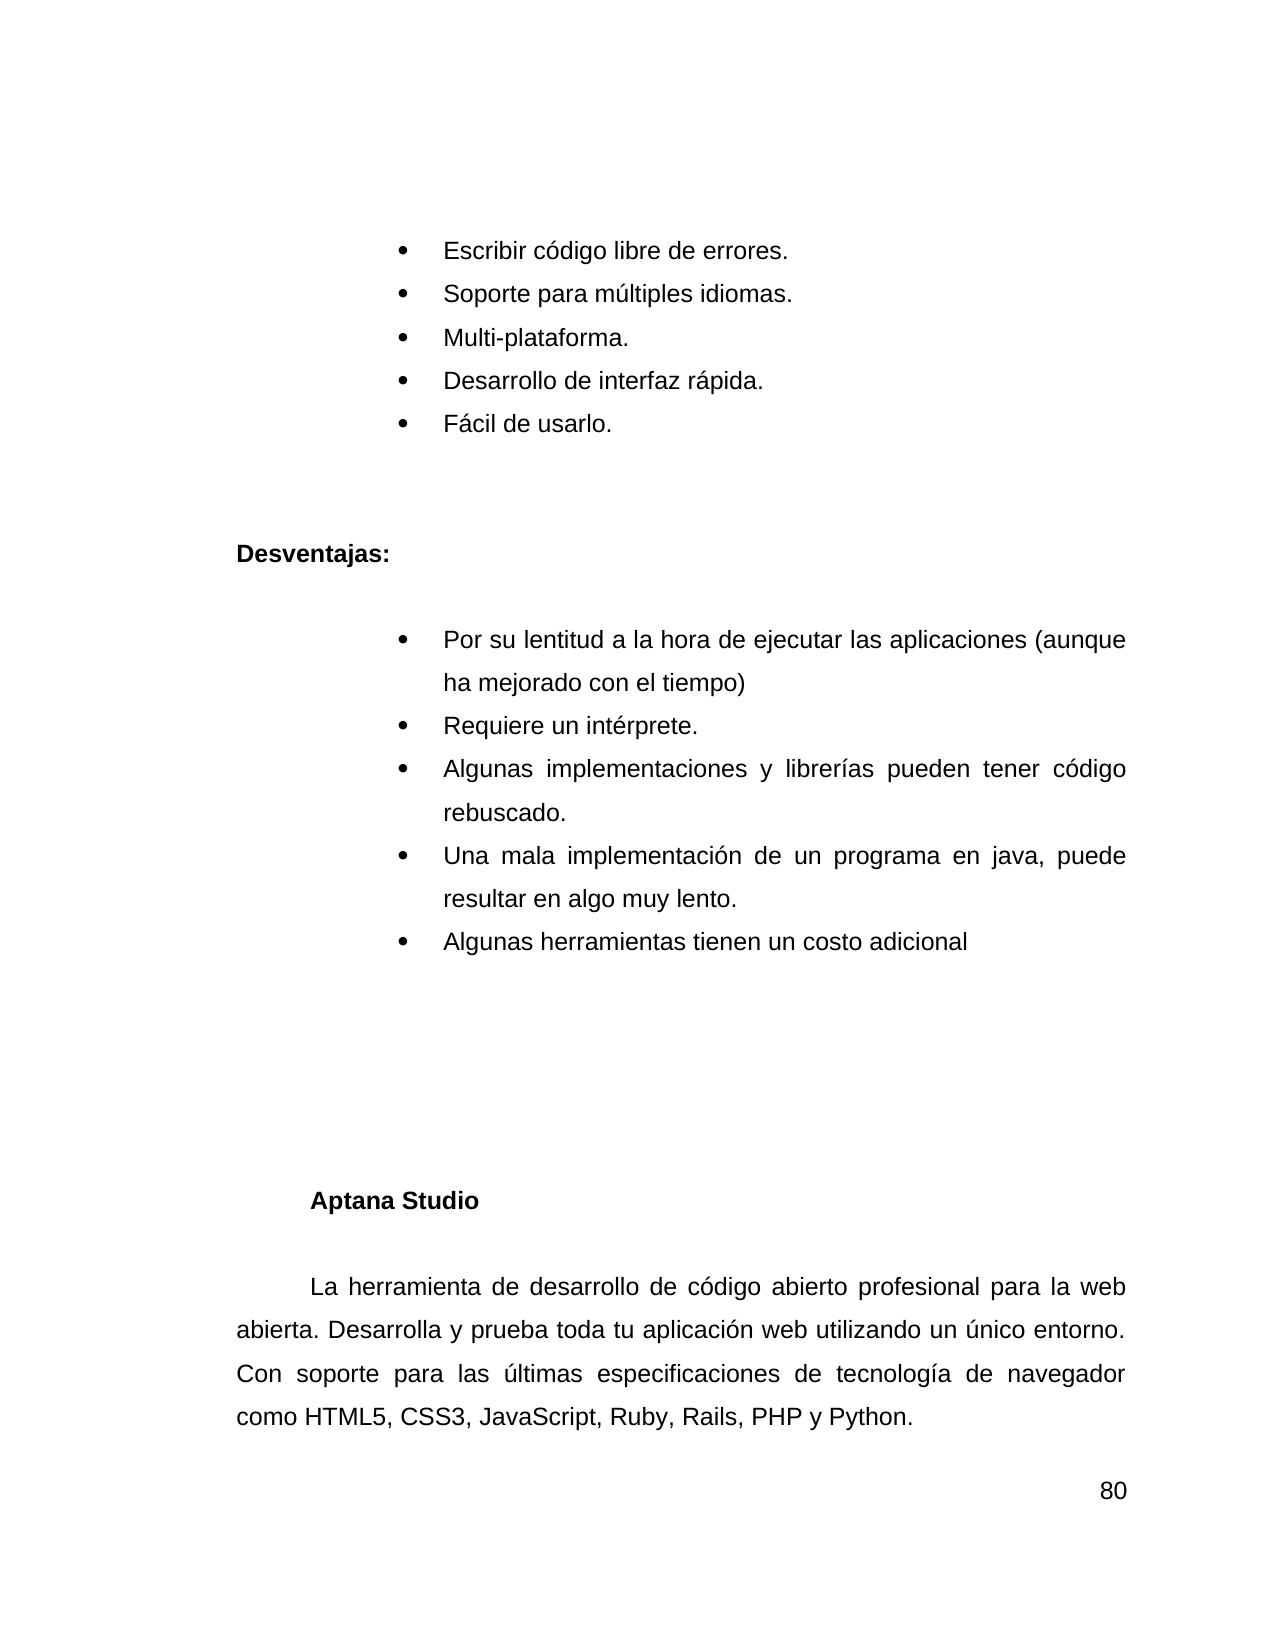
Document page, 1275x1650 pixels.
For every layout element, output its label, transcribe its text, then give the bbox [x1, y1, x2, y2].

list Desarrollo de interfaz rápida. [399, 366, 1127, 395]
list Soporte para múltiples idiomas. [399, 279, 1127, 308]
text La herramienta de desarrollo de código abierto profesional para la web abierta. Desarrolla y prueba toda tu aplicación web utilizando un único entorno. Con soporte para las últimas especificaciones de tecnología de navegador como HTML5, CSS3, JavaScript, Ruby, Rails, PHP y Python. [236, 1272, 1127, 1430]
list Requiere un intérprete. [399, 711, 1127, 740]
list Una mala implementación de un programa en java, puede resultar en algo muy lento. [399, 841, 1127, 913]
text Aptana Studio [236, 1186, 1127, 1215]
list Algunas implementaciones y librerías pueden tener código rebuscado. [399, 754, 1127, 826]
list Escribir código libre de errores. [399, 236, 1127, 265]
text Desventajas: [236, 539, 1127, 567]
list Multi-plataforma. [399, 323, 1127, 352]
list Algunas herramientas tienen un costo adicional [399, 927, 1127, 956]
list Fácil de usarlo. [399, 409, 1127, 438]
list Por su lentitud a la hora de ejecutar las aplicaciones (aunque ha mejorado con el tiempo) [399, 625, 1127, 697]
